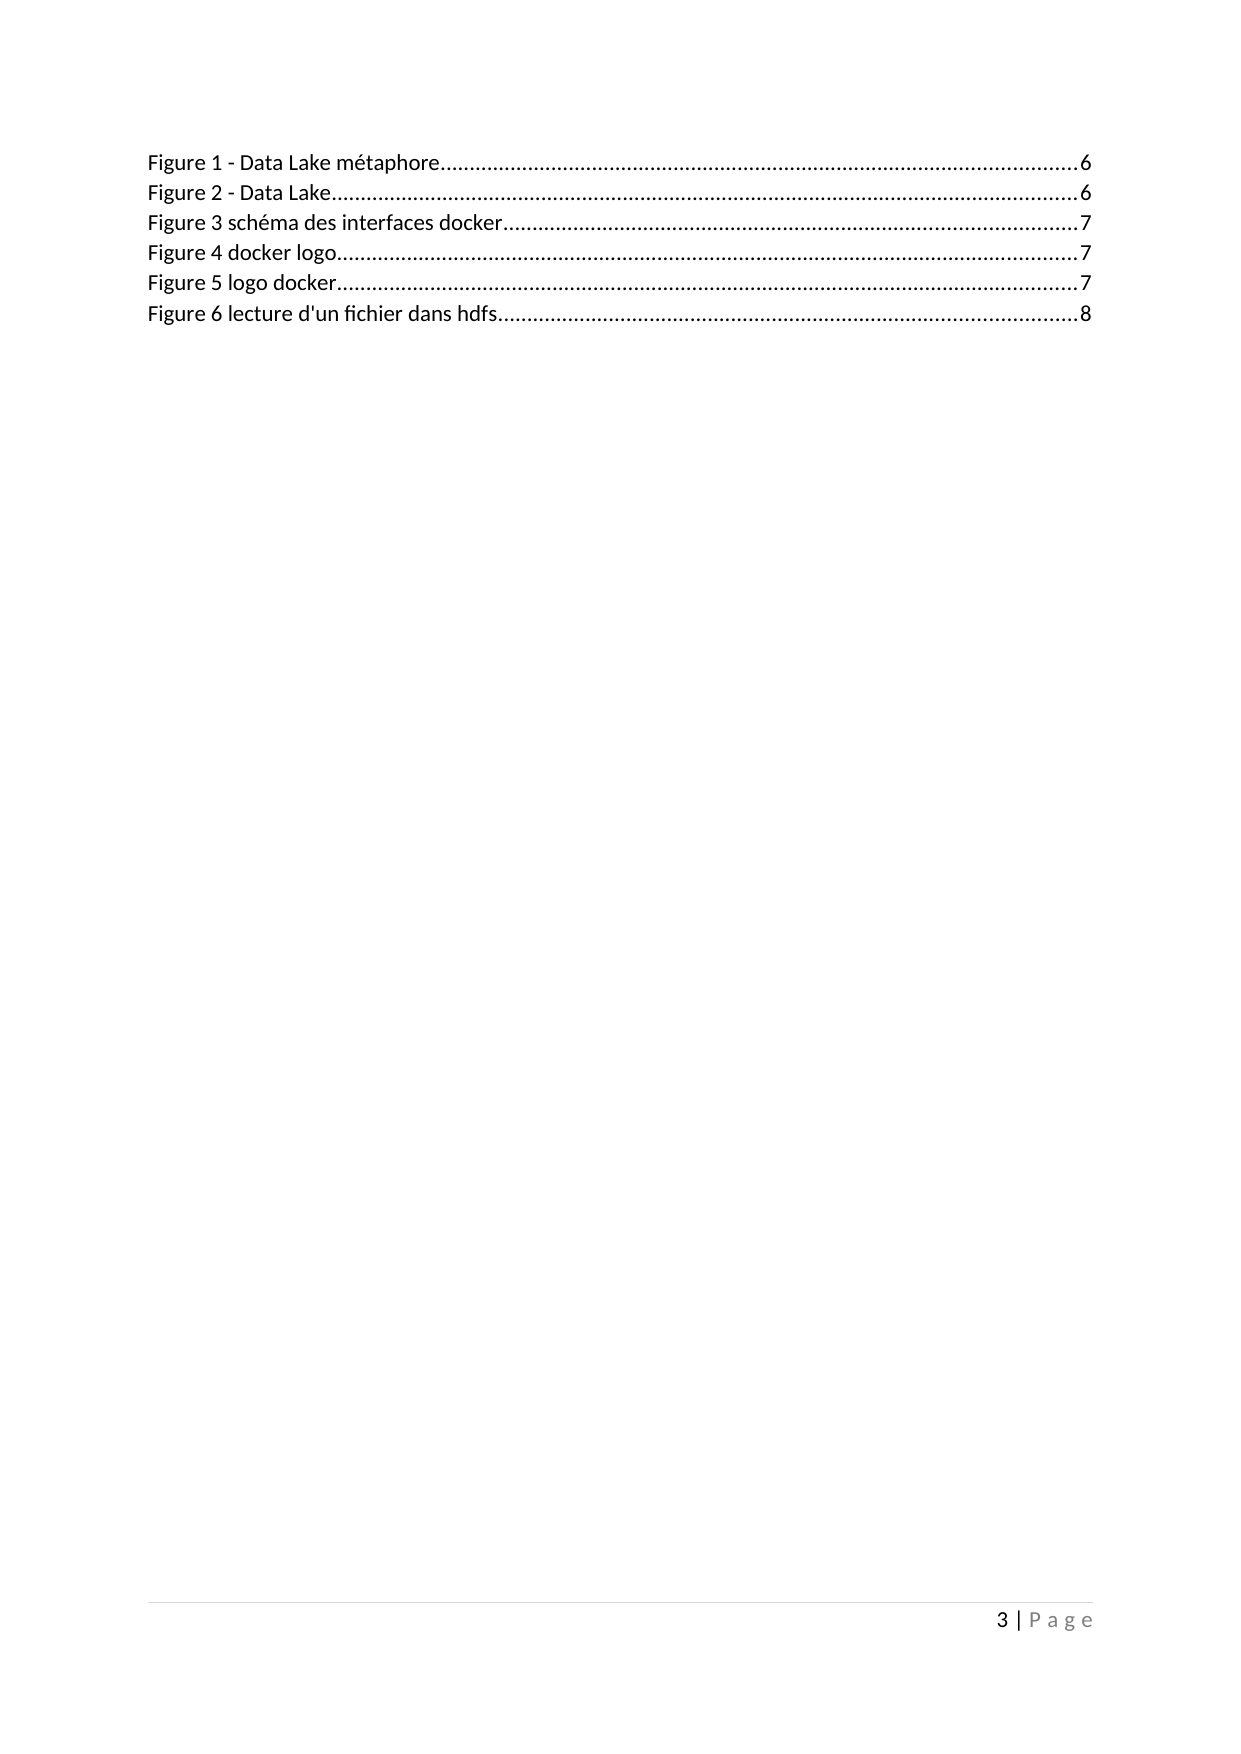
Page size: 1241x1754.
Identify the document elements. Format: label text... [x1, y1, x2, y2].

text Figure 4 docker logo 7 [148, 238, 1093, 266]
text Figure 3 schéma des interfaces docker 7 [148, 208, 1093, 236]
text Figure 2 - Data Lake 6 [148, 178, 1093, 206]
text Figure 6 lecture d'un fichier dans hdfs 8 [148, 299, 1093, 327]
text Figure 1 - Data Lake métaphore 6 [148, 148, 1093, 176]
text Figure 5 logo docker 7 [148, 268, 1093, 296]
